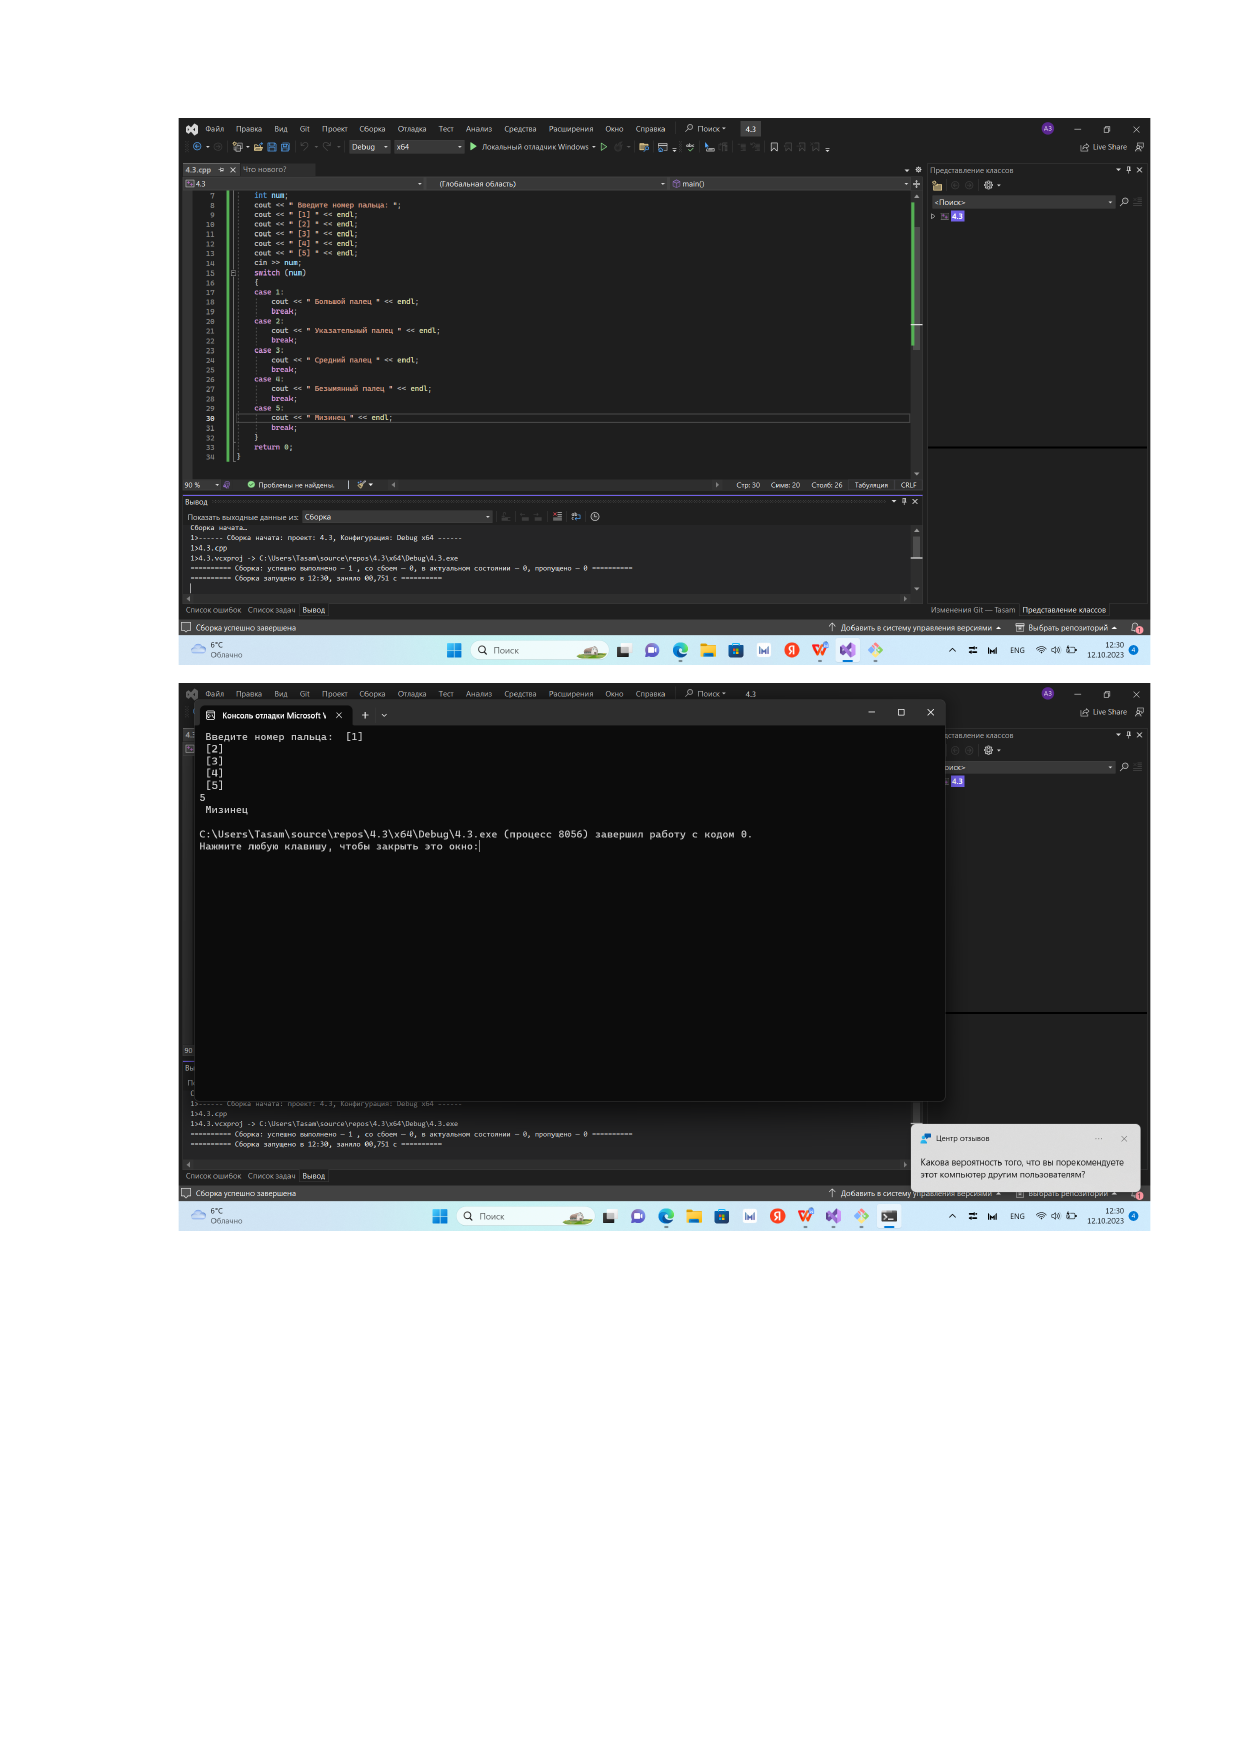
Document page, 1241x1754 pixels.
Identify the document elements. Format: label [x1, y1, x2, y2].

picture [178, 683, 1151, 1231]
picture [178, 118, 1151, 665]
